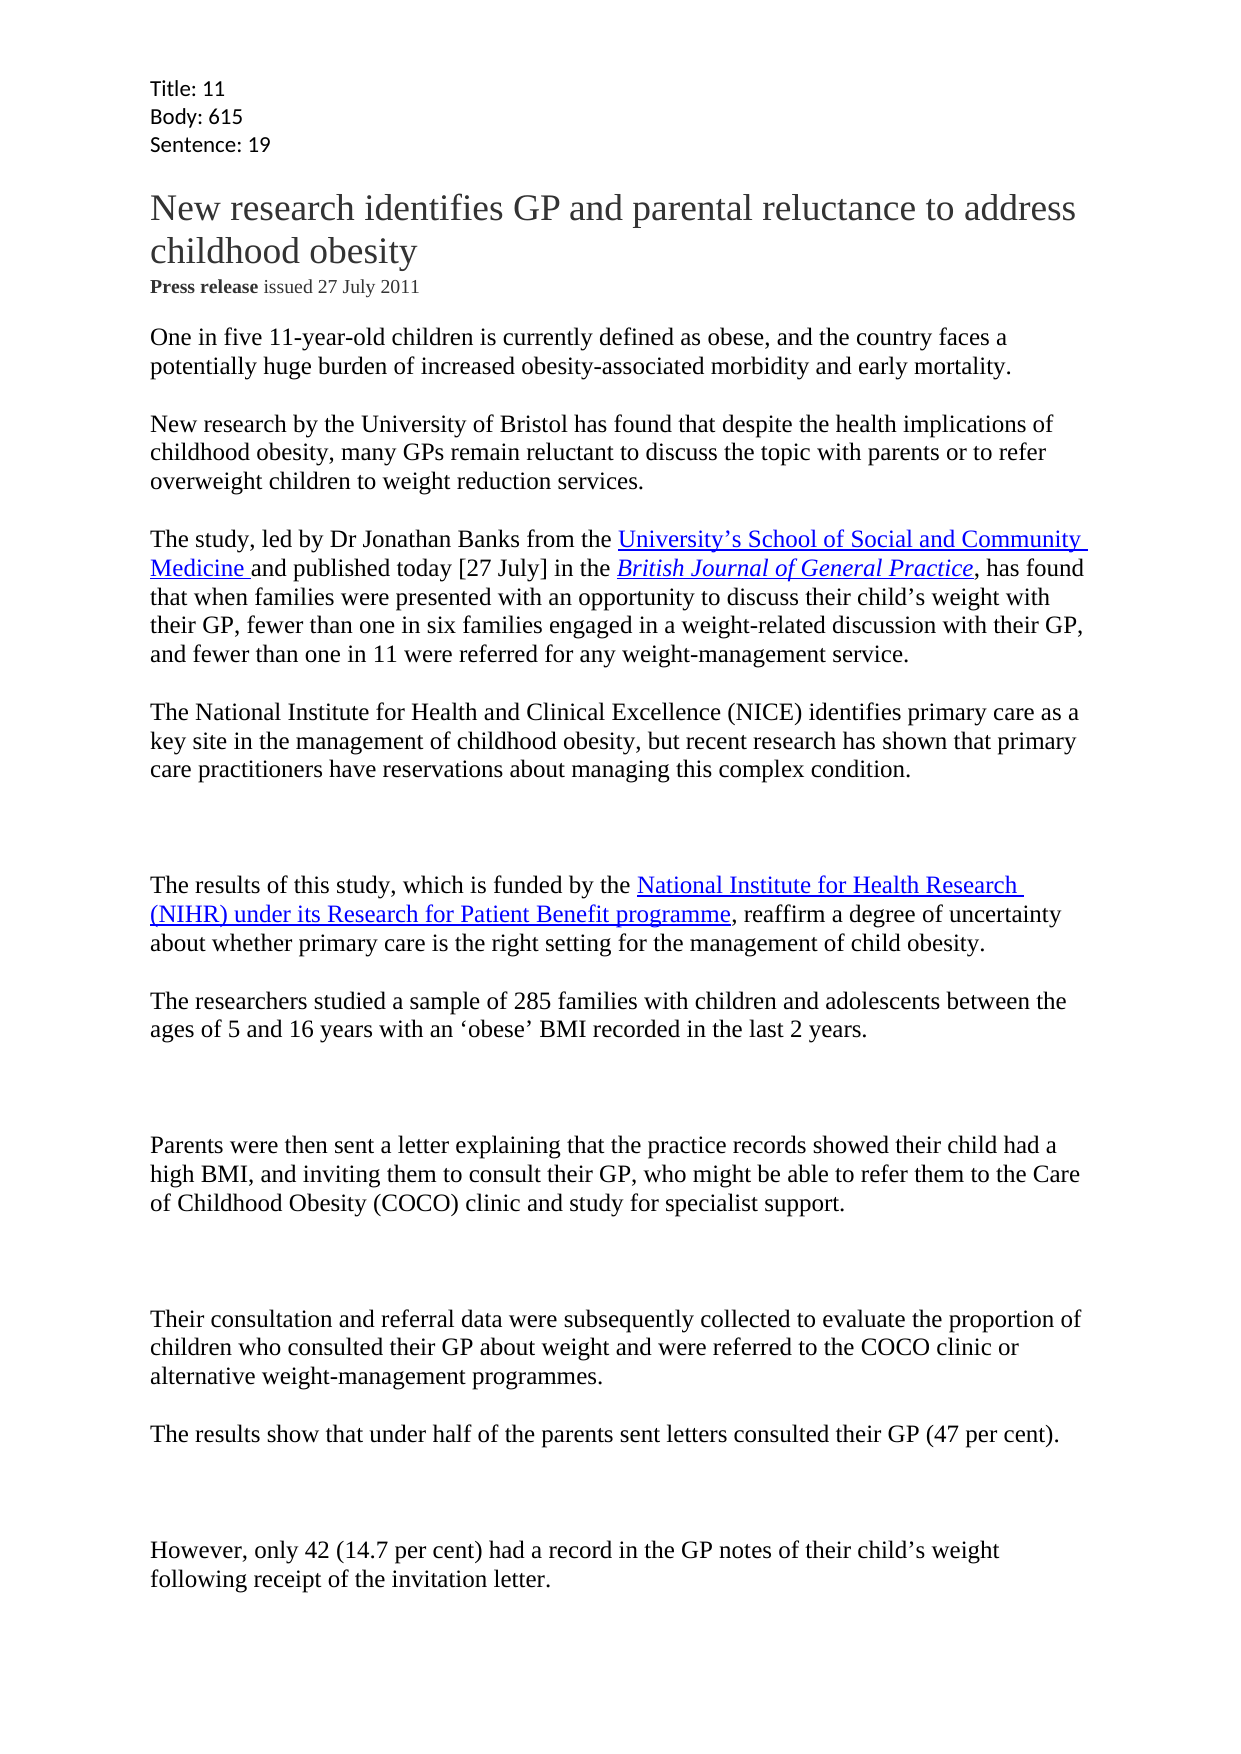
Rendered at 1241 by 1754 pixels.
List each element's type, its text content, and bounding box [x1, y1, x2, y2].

text The results of this study, which is funded by the National Institute for Health Research (NIHR) under its Research for Patient Benefit programme, reaffirm a degree of uncertainty about whether primary care is the right setting for the management of child obesity. [150, 870, 1090, 957]
text Press release issued 27 July 2011 [150, 274, 1090, 297]
text However, only 42 (14.7 per cent) had a record in the GP notes of their child’s weight following receipt of the invitation letter. [150, 1535, 1090, 1592]
text New research identifies GP and parental reluctance to address childhood obesity [150, 186, 1090, 272]
text The results show that under half of the parents sent letters consulted their GP (47 per cent). [150, 1419, 1090, 1448]
text The National Institute for Health and Clinical Excellence (NICE) identifies primary care as a key site in the management of childhood obesity, but recent research has shown that primary care practitioners have reservations about managing this complex condition. [150, 697, 1090, 783]
text Parents were then sent a letter explaining that the practice records showed their child had a high BMI, and inviting them to consult their GP, who might be able to refer them to the Care of Childhood Obesity (COCO) clinic and study for specialist support. [150, 1130, 1090, 1217]
text The researchers studied a sample of 285 families with children and adolescents between the ages of 5 and 16 years with an ‘obese’ BMI recorded in the last 2 years. [150, 986, 1090, 1043]
text One in five 11-year-old children is currently defined as obese, and the country faces a potentially huge burden of increased obesity-associated morbidity and early mortality. [150, 322, 1090, 380]
text New research by the University of Bristol has found that despite the health implications of childhood obesity, many GPs remain reluctant to discuss the topic with parents or to refer overweight children to weight reduction services. [150, 409, 1090, 495]
text Their consultation and referral data were subsequently collected to evaluate the proportion of children who consulted their GP about weight and were referred to the COCO clinic or alternative weight-management programmes. [150, 1304, 1090, 1390]
text The study, led by Dr Jonathan Banks from the University’s School of Social and Community Medicine and published today [27 July] in the British Journal of General Practice, has found that when families were presented with an opportunity to discuss their child’s weight with their GP, fewer than one in six families engaged in a weight-related discussion with their GP, and fewer than one in 11 were referred for any weight-management service. [150, 524, 1090, 668]
